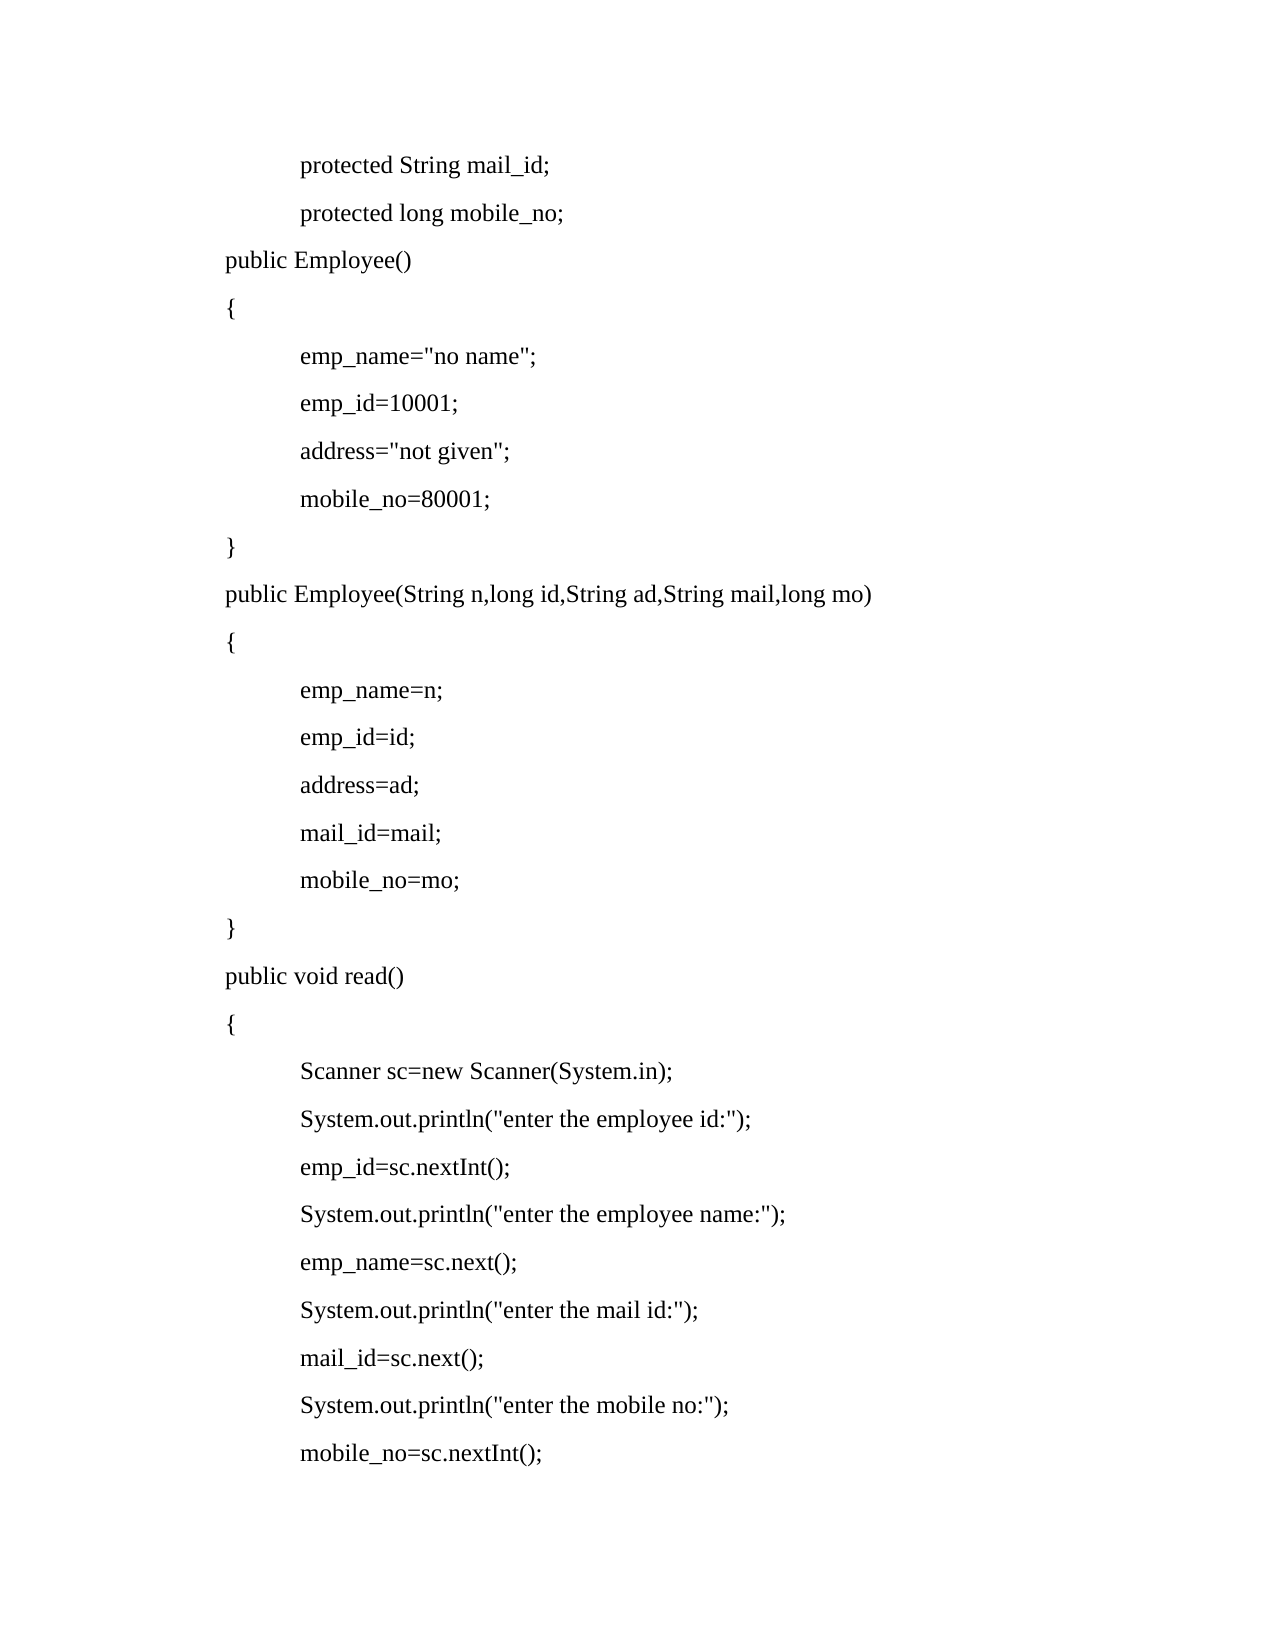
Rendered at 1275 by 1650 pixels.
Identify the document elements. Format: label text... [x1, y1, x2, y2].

text { [150, 1009, 1125, 1037]
text emp_name=sc.next(); [150, 1247, 1125, 1276]
text protected String mail_id; [150, 150, 1125, 179]
text public Employee(String n,long id,String ad,String mail,long mo) [150, 579, 1125, 608]
text emp_id=10001; [150, 388, 1125, 417]
text System.out.println("enter the mail id:"); [150, 1295, 1125, 1324]
text Scanner sc=new Scanner(System.in); [150, 1056, 1125, 1085]
text mobile_no=mo; [150, 866, 1125, 894]
text System.out.println("enter the employee name:"); [150, 1199, 1125, 1228]
text System.out.println("enter the employee id:"); [150, 1104, 1125, 1133]
text emp_id=sc.nextInt(); [150, 1152, 1125, 1181]
text } [150, 532, 1125, 560]
text System.out.println("enter the mobile no:"); [150, 1390, 1125, 1419]
text { [150, 293, 1125, 322]
text address="not given"; [150, 436, 1125, 465]
text mobile_no=sc.nextInt(); [150, 1438, 1125, 1467]
text public void read() [150, 961, 1125, 990]
text mail_id=mail; [150, 818, 1125, 847]
text mobile_no=80001; [150, 484, 1125, 513]
text mail_id=sc.next(); [150, 1343, 1125, 1371]
text } [150, 913, 1125, 942]
text emp_name=n; [150, 675, 1125, 703]
text protected long mobile_no; [150, 198, 1125, 226]
text emp_id=id; [150, 722, 1125, 751]
text emp_name="no name"; [150, 341, 1125, 369]
text public Employee() [150, 245, 1125, 274]
text { [150, 627, 1125, 656]
text address=ad; [150, 770, 1125, 799]
